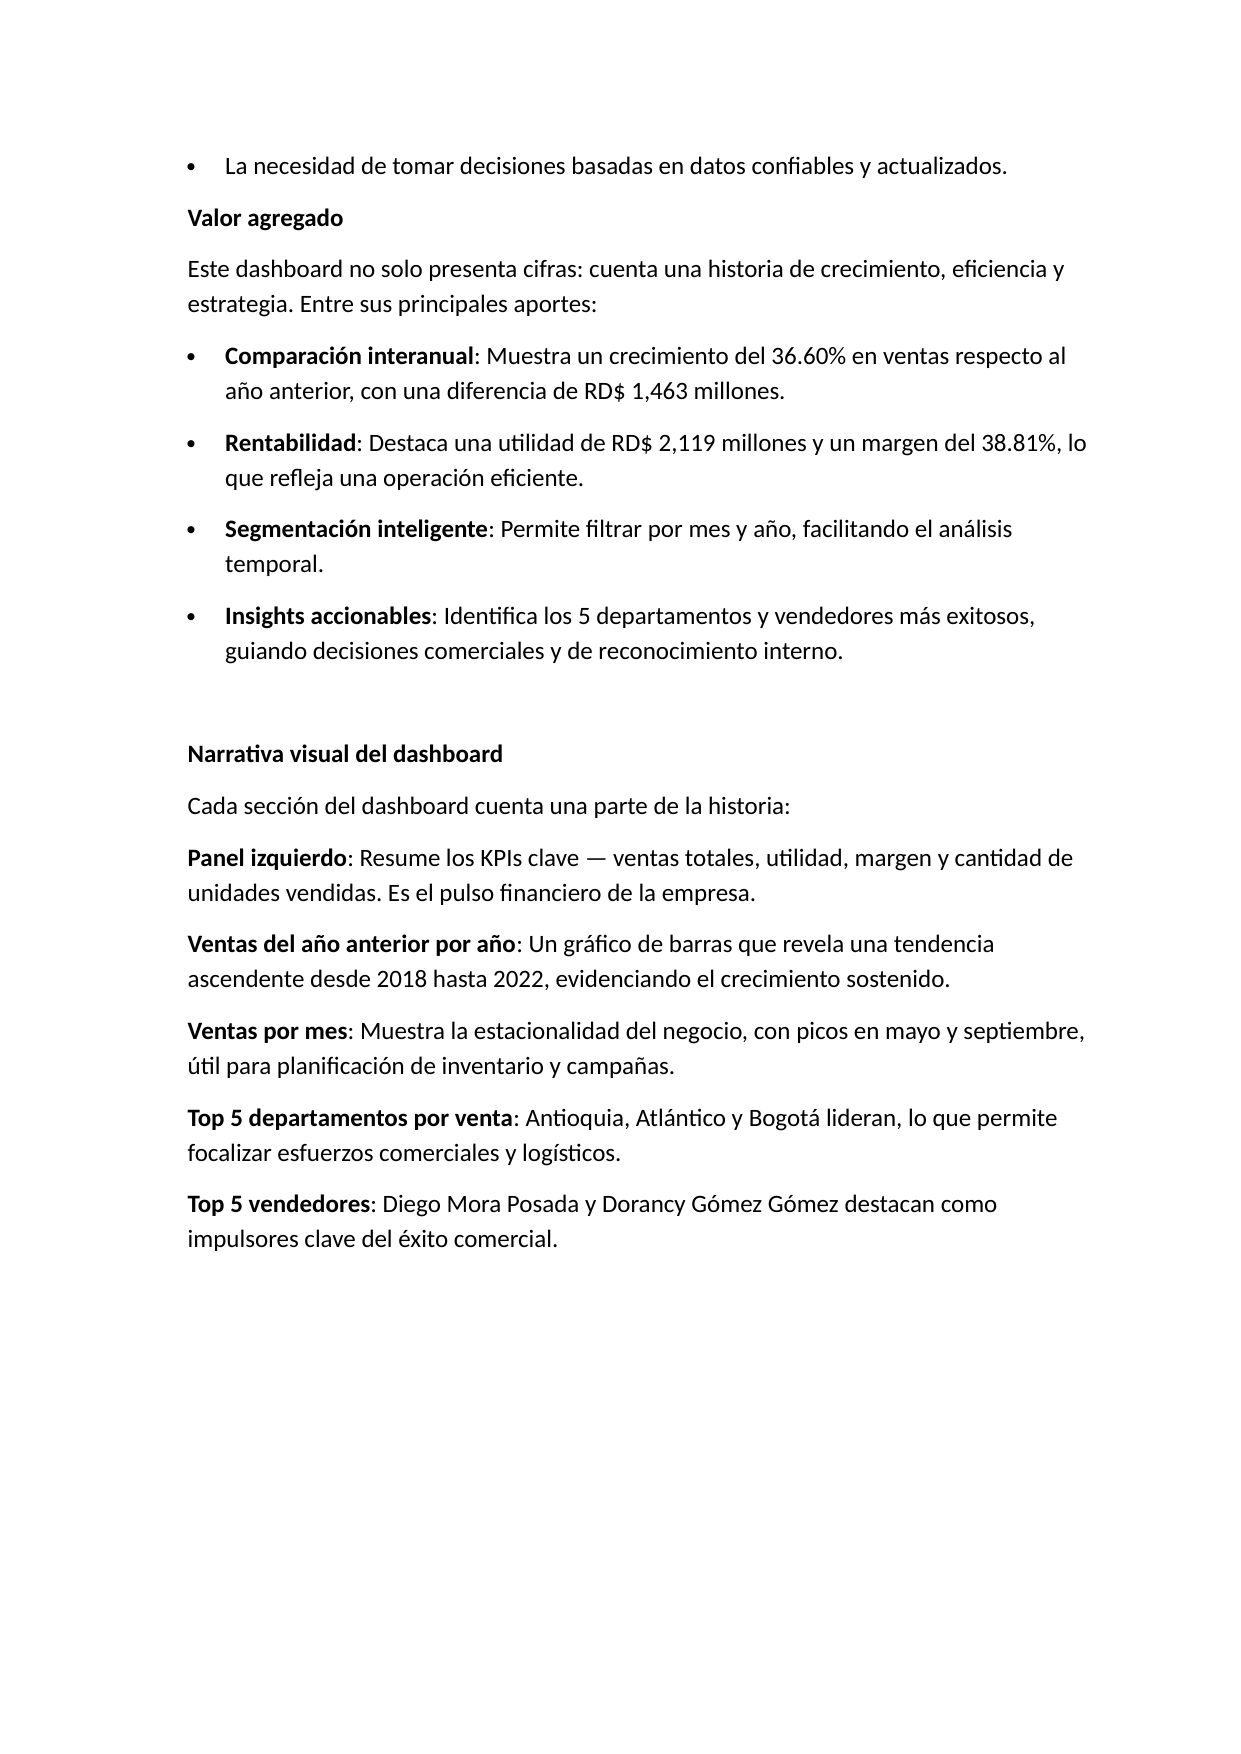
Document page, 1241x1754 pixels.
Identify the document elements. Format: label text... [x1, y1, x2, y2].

text Narrativa visual del dashboard [187, 738, 1090, 769]
list Rentabilidad: Destaca una utilidad de RD$ 2,119 millones y un margen del 38.81%, lo que refleja una operación eficiente. [187, 427, 1090, 492]
text Top 5 vendedores: Diego Mora Posada y Dorancy Gómez Gómez destacan como impulsores clave del éxito comercial. [187, 1188, 1090, 1254]
text Este dashboard no solo presenta cifras: cuenta una historia de crecimiento, eficiencia y estrategia. Entre sus principales aportes: [187, 253, 1090, 319]
text Cada sección del dashboard cuenta una parte de la historia: [187, 790, 1090, 821]
list Comparación interanual: Muestra un crecimiento del 36.60% en ventas respecto al año anterior, con una diferencia de RD$ 1,463 millones. [187, 340, 1090, 406]
text Panel izquierdo: Resume los KPIs clave — ventas totales, utilidad, margen y cantidad de unidades vendidas. Es el pulso financiero de la empresa. [187, 842, 1090, 907]
text Valor agregado [187, 202, 1090, 232]
text Top 5 departamentos por venta: Antioquia, Atlántico y Bogotá lideran, lo que permite focalizar esfuerzos comerciales y logísticos. [187, 1102, 1090, 1167]
list La necesidad de tomar decisiones basadas en datos confiables y actualizados. [187, 150, 1090, 181]
list Segmentación inteligente: Permite filtrar por mes y año, facilitando el análisis temporal. [187, 513, 1090, 579]
text Ventas por mes: Muestra la estacionalidad del negocio, con picos en mayo y septiembre, útil para planificación de inventario y campañas. [187, 1015, 1090, 1081]
list Insights accionables: Identifica los 5 departamentos y vendedores más exitosos, guiando decisiones comerciales y de reconocimiento interno. [187, 600, 1090, 666]
text Ventas del año anterior por año: Un gráfico de barras que revela una tendencia ascendente desde 2018 hasta 2022, evidenciando el crecimiento sostenido. [187, 928, 1090, 994]
